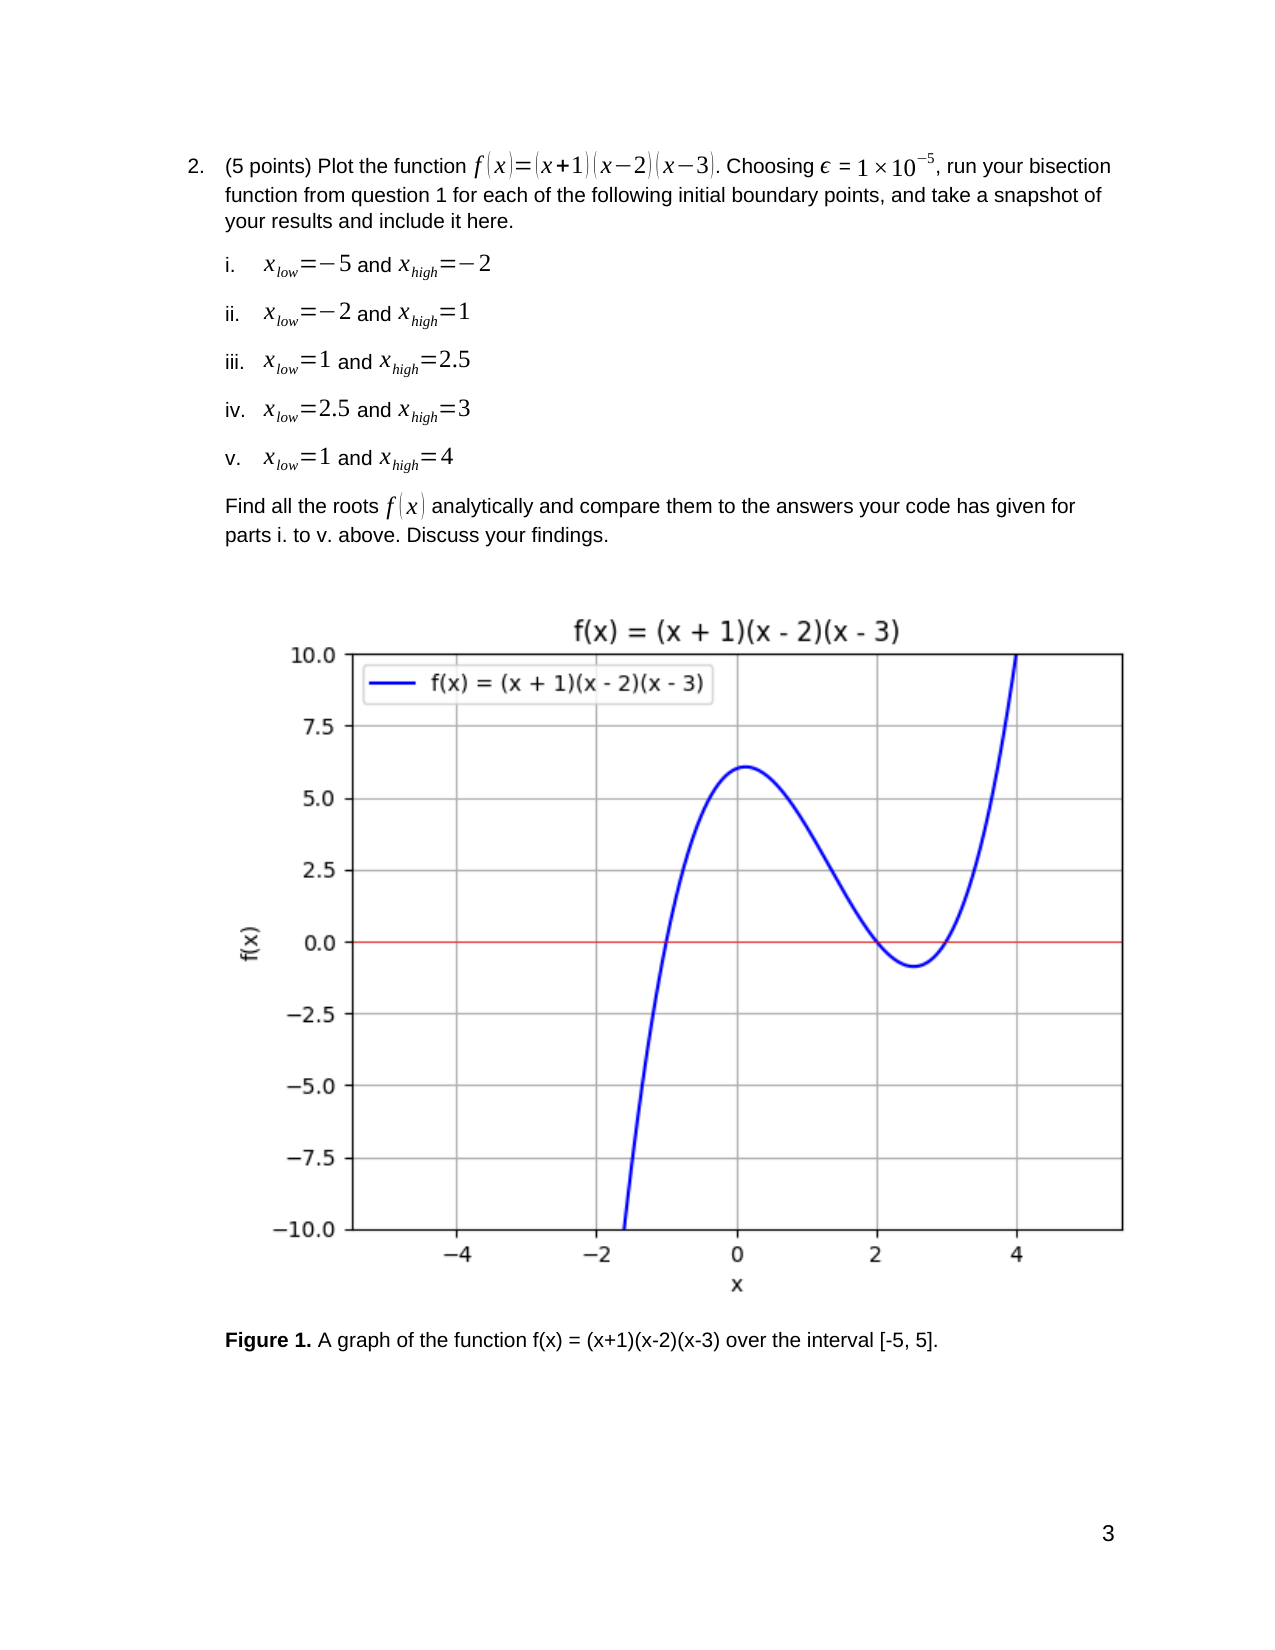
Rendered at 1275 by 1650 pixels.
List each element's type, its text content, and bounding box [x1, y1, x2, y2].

picture [225, 605, 1136, 1312]
list and [225, 250, 1125, 281]
list (5 points) Plot the function . Choosing = , run your bisection function from question 1 for each of the following initial boundary points, and take a snapshot of your results and include it here. [187, 150, 1125, 233]
text Figure 1. A graph of the function f(x) = (x+1)(x-2)(x-3) over the interval [-5, 5]. [225, 1328, 1125, 1352]
list and [225, 394, 1125, 426]
list and [225, 443, 1125, 474]
list and [225, 346, 1125, 377]
list and [225, 298, 1125, 329]
text Find all the roots analytically and compare them to the answers your code has given for parts i. to v. above. Discuss your findings. [225, 491, 1125, 547]
